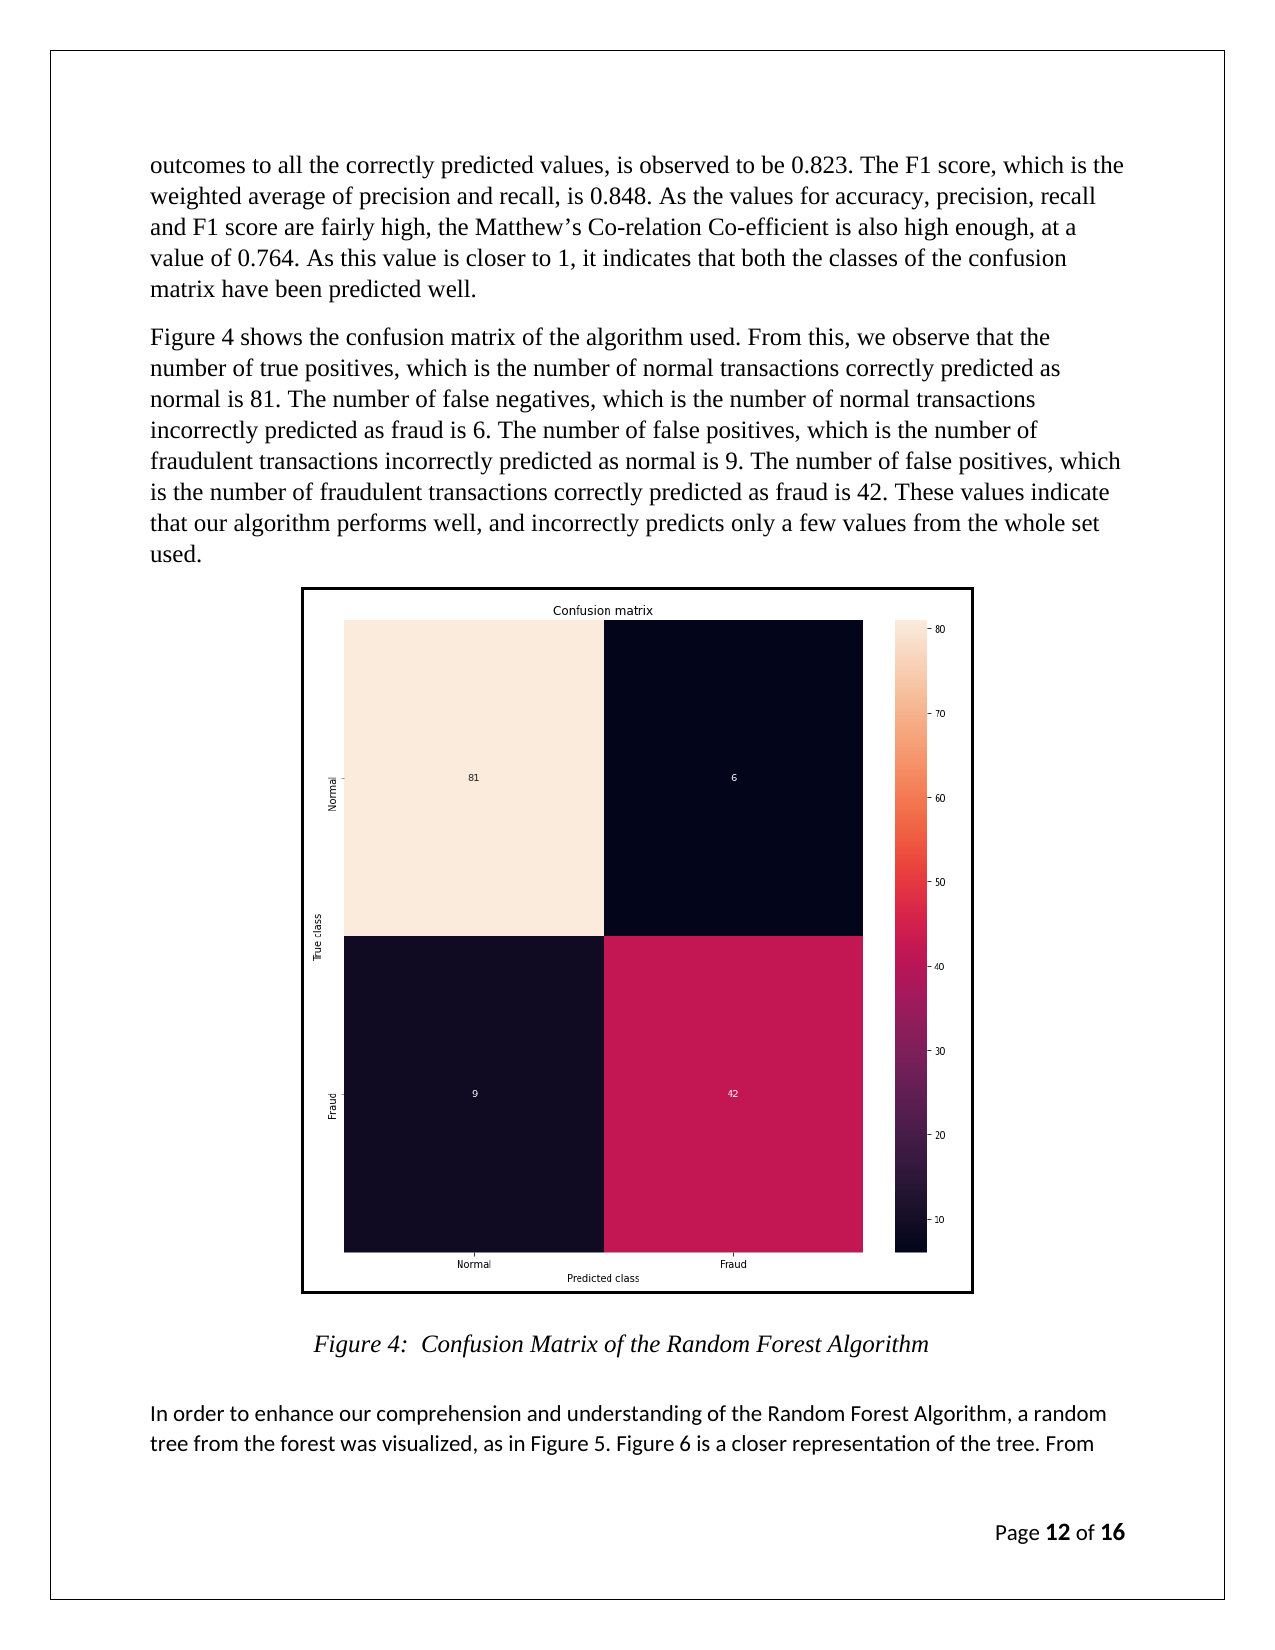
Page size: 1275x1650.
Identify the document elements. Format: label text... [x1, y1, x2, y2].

picture [304, 590, 971, 1291]
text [150, 1360, 1125, 1457]
text Figure 4 shows the confusion matrix of the algorithm used. From this, we observe that the number of true positives, which is the number of normal transactions correctly predicted as normal is 81. The number of false negatives, which is the number of normal transactions incorrectly predicted as fraud is 6. The number of false positives, which is the number of fraudulent transactions incorrectly predicted as normal is 9. The number of false positives, which is the number of fraudulent transactions correctly predicted as fraud is 42. These values indicate that our algorithm performs well, and incorrectly predicts only a few values from the whole set used. [150, 322, 1125, 568]
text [150, 150, 1125, 303]
